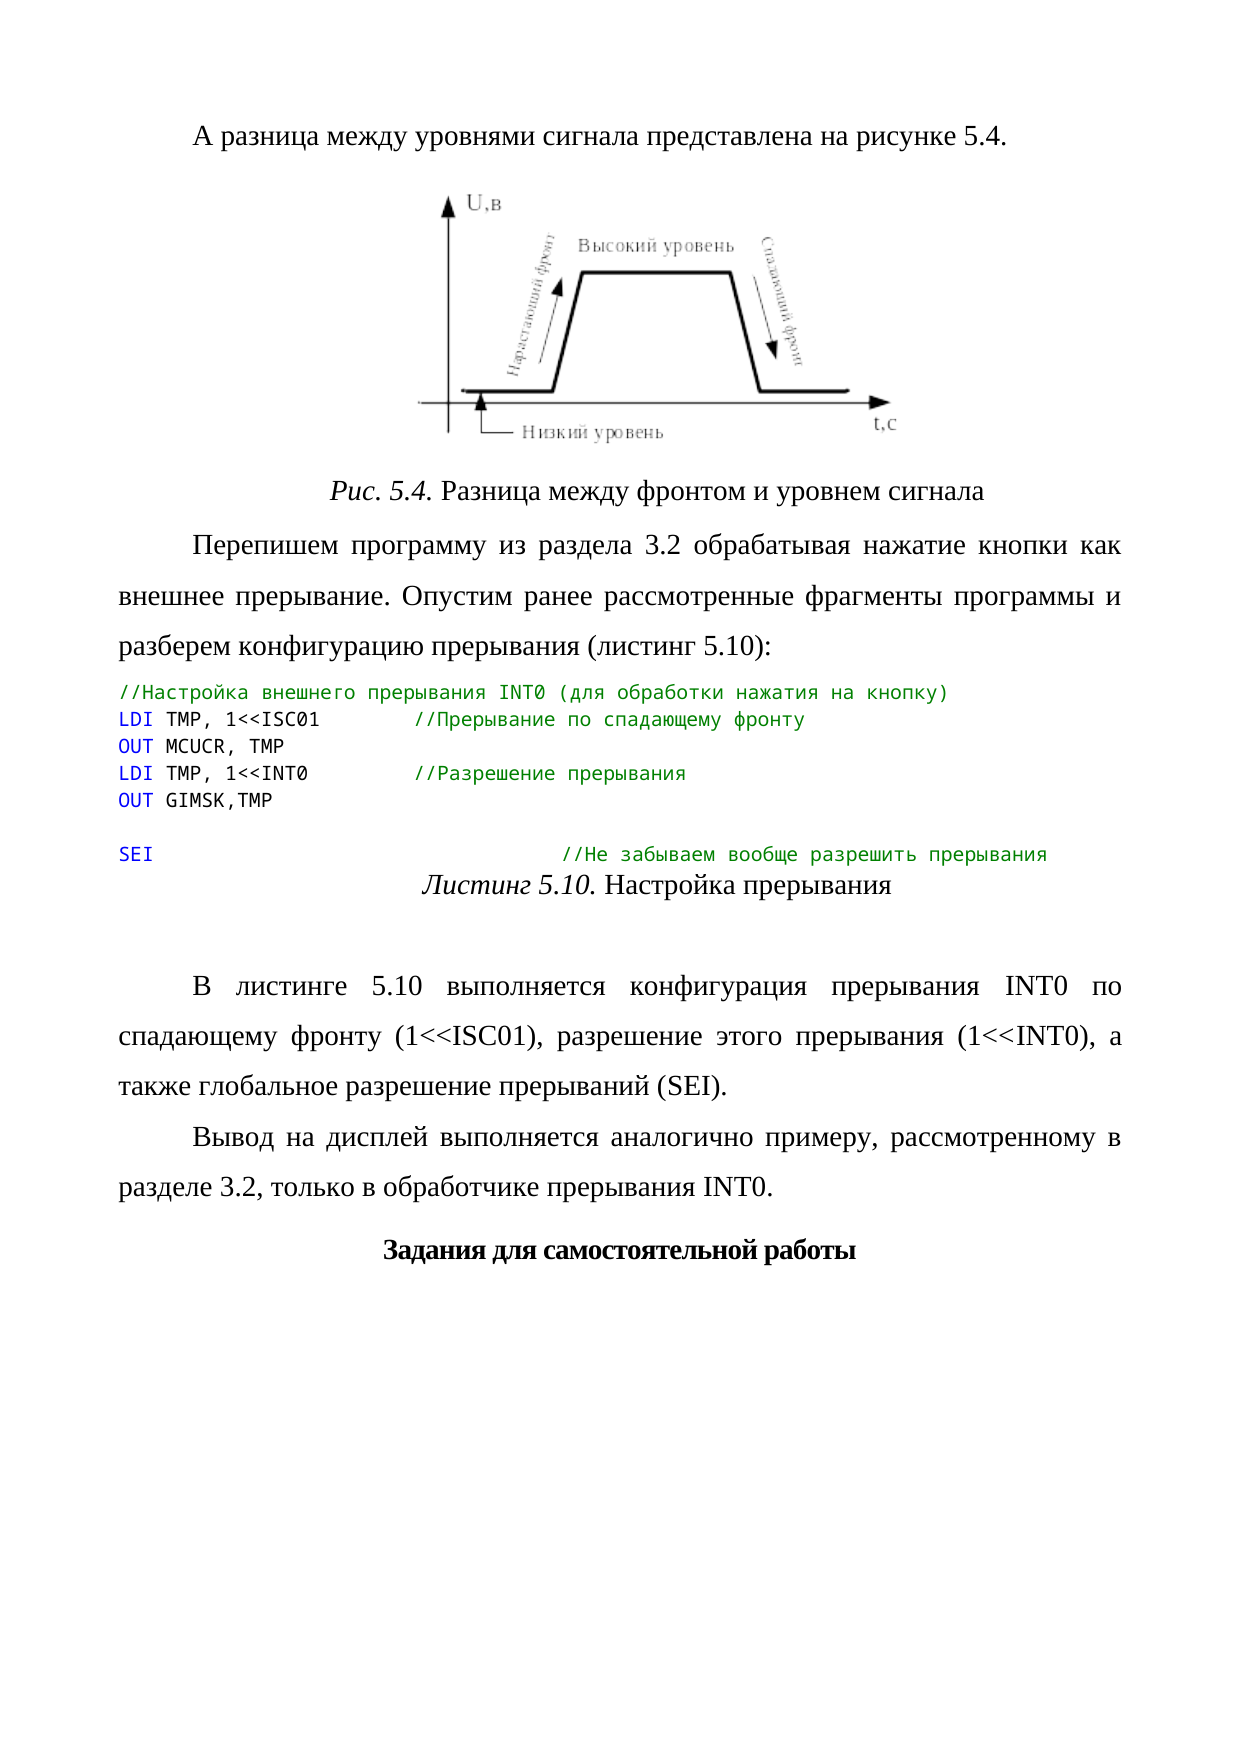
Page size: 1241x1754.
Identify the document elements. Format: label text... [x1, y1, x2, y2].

text Вывод на дисплей выполняется аналогично примеру, рассмотренному в разделе 3.2, только в обработчике прерывания INT0. [118, 1119, 1122, 1203]
text //Настройка внешнего прерывания INT0 (для обработки нажатия на кнопку) [118, 678, 1122, 705]
text LDI TMP, 1<<ISC01 //Прерывание по спадающему фронту [118, 705, 1122, 732]
text Рис. 5.4. Разница между фронтом и уровнем сигнала [118, 473, 1122, 507]
text Задания для самостоятельной работы [118, 1232, 1122, 1265]
text OUT GIMSK,TMP [118, 786, 1122, 813]
text OUT MCUCR, TMP [118, 732, 1122, 759]
text SEI //Не забываем вообще разрешить прерывания [118, 840, 1122, 867]
text Листинг 5.10. Настройка прерывания [118, 867, 1122, 901]
text А разница между уровнями сигнала представлена на рисунке 5.4. [118, 118, 1122, 152]
text Перепишем программу из раздела 3.2 обрабатывая нажатие кнопки как внешнее прерывание. Опустим ранее рассмотренные фрагменты программы и разберем конфигурацию прерывания (листинг 5.10): [118, 527, 1122, 662]
text LDI TMP, 1<<INT0 //Разрешение прерывания [118, 759, 1122, 786]
text В листинге 5.10 выполняется конфигурация прерывания INT0 по спадающему фронту (1<<ISC01), разрешение этого прерывания (1<<INT0), а также глобальное разрешение прерываний (SEI). [118, 968, 1122, 1102]
